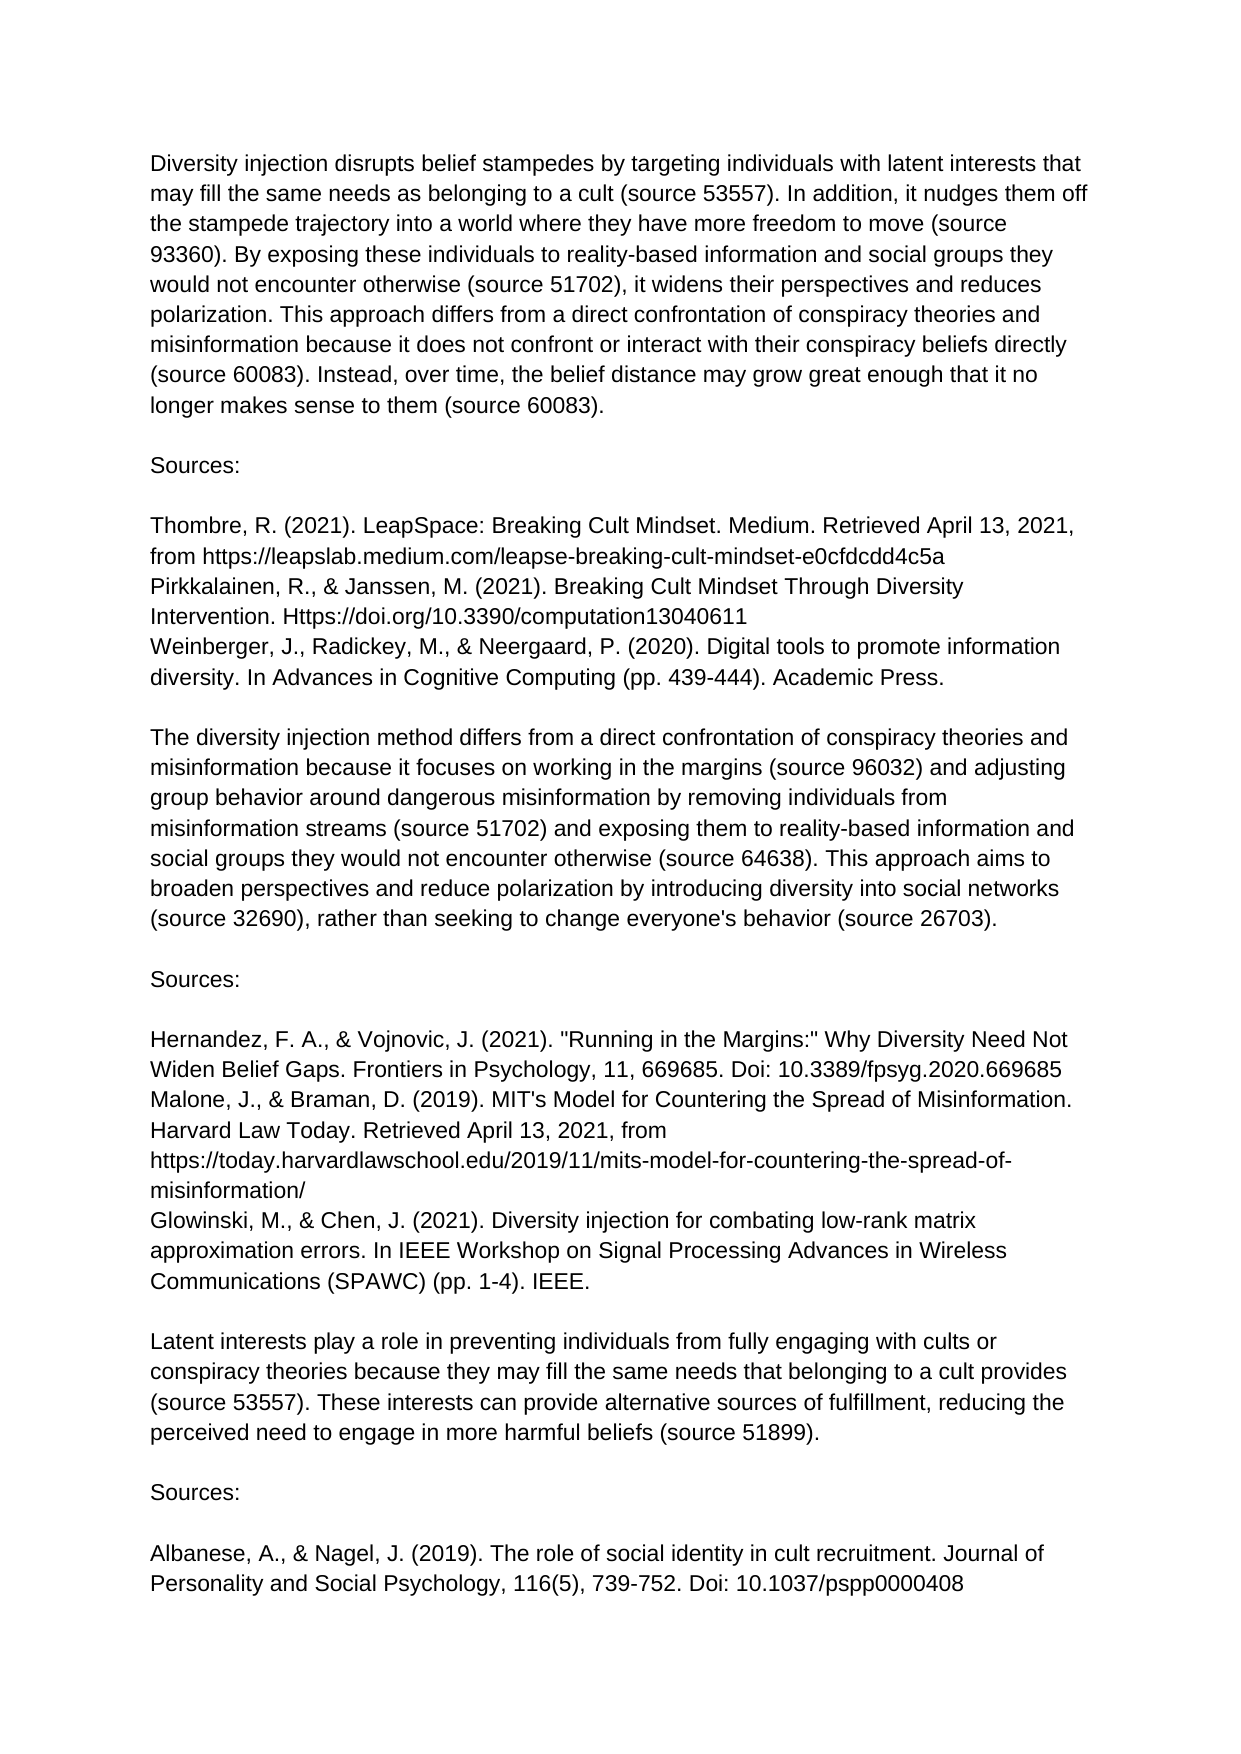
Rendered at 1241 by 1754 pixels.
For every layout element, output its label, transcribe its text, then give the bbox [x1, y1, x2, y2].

text Latent interests play a role in preventing individuals from fully engaging with cults or conspiracy theories because they may fill the same needs that belonging to a cult provides (source 53557). These interests can provide alternative sources of fulfillment, reducing the perceived need to engage in more harmful beliefs (source 51899). [150, 1328, 1090, 1445]
text Thombre, R. (2021). LeapSpace: Breaking Cult Mindset. Medium. Retrieved April 13, 2021, from https://leapslab.medium.com/leapse-breaking-cult-mindset-e0cfdcdd4c5a [150, 512, 1090, 569]
text Hernandez, F. A., & Vojnovic, J. (2021). "Running in the Margins:" Why Diversity Need Not Widen Belief Gaps. Frontiers in Psychology, 11, 669685. Doi: 10.3389/fpsyg.2020.669685 [150, 1026, 1090, 1083]
text Weinberger, J., Radickey, M., & Neergaard, P. (2020). Digital tools to promote information diversity. In Advances in Cognitive Computing (pp. 439-444). Academic Press. [150, 633, 1090, 690]
text Pirkkalainen, R., & Janssen, M. (2021). Breaking Cult Mindset Through Diversity Intervention. Https://doi.org/10.3390/computation13040611 [150, 573, 1090, 629]
text Malone, J., & Braman, D. (2019). MIT's Model for Countering the Spread of Misinformation. Harvard Law Today. Retrieved April 13, 2021, from https://today.harvardlawschool.edu/2019/11/mits-model-for-countering-the-spread-of-misinformation/ [150, 1086, 1090, 1203]
text Sources: [150, 452, 1090, 478]
text Sources: [150, 966, 1090, 992]
text Glowinski, M., & Chen, J. (2021). Diversity injection for combating low-rank matrix approximation errors. In IEEE Workshop on Signal Processing Advances in Wireless Communications (SPAWC) (pp. 1-4). IEEE. [150, 1207, 1090, 1294]
text Diversity injection disrupts belief stampedes by targeting individuals with latent interests that may fill the same needs as belonging to a cult (source 53557). In addition, it nudges them off the stampede trajectory into a world where they have more freedom to move (source 93360). By exposing these individuals to reality-based information and social groups they would not encounter otherwise (source 51702), it widens their perspectives and reduces polarization. This approach differs from a direct confrontation of conspiracy theories and misinformation because it does not confront or interact with their conspiracy beliefs directly (source 60083). Instead, over time, the belief distance may grow great enough that it no longer makes sense to them (source 60083). [150, 150, 1090, 418]
text Albanese, A., & Nagel, J. (2019). The role of social identity in cult recruitment. Journal of Personality and Social Psychology, 116(5), 739-752. Doi: 10.1037/pspp0000408 [150, 1539, 1090, 1596]
text Sources: [150, 1479, 1090, 1506]
text The diversity injection method differs from a direct confrontation of conspiracy theories and misinformation because it focuses on working in the margins (source 96032) and adjusting group behavior around dangerous misinformation by removing individuals from misinformation streams (source 51702) and exposing them to reality-based information and social groups they would not encounter otherwise (source 64638). This approach aims to broaden perspectives and reduce polarization by introducing diversity into social networks (source 32690), rather than seeking to change everyone's behavior (source 26703). [150, 724, 1090, 932]
